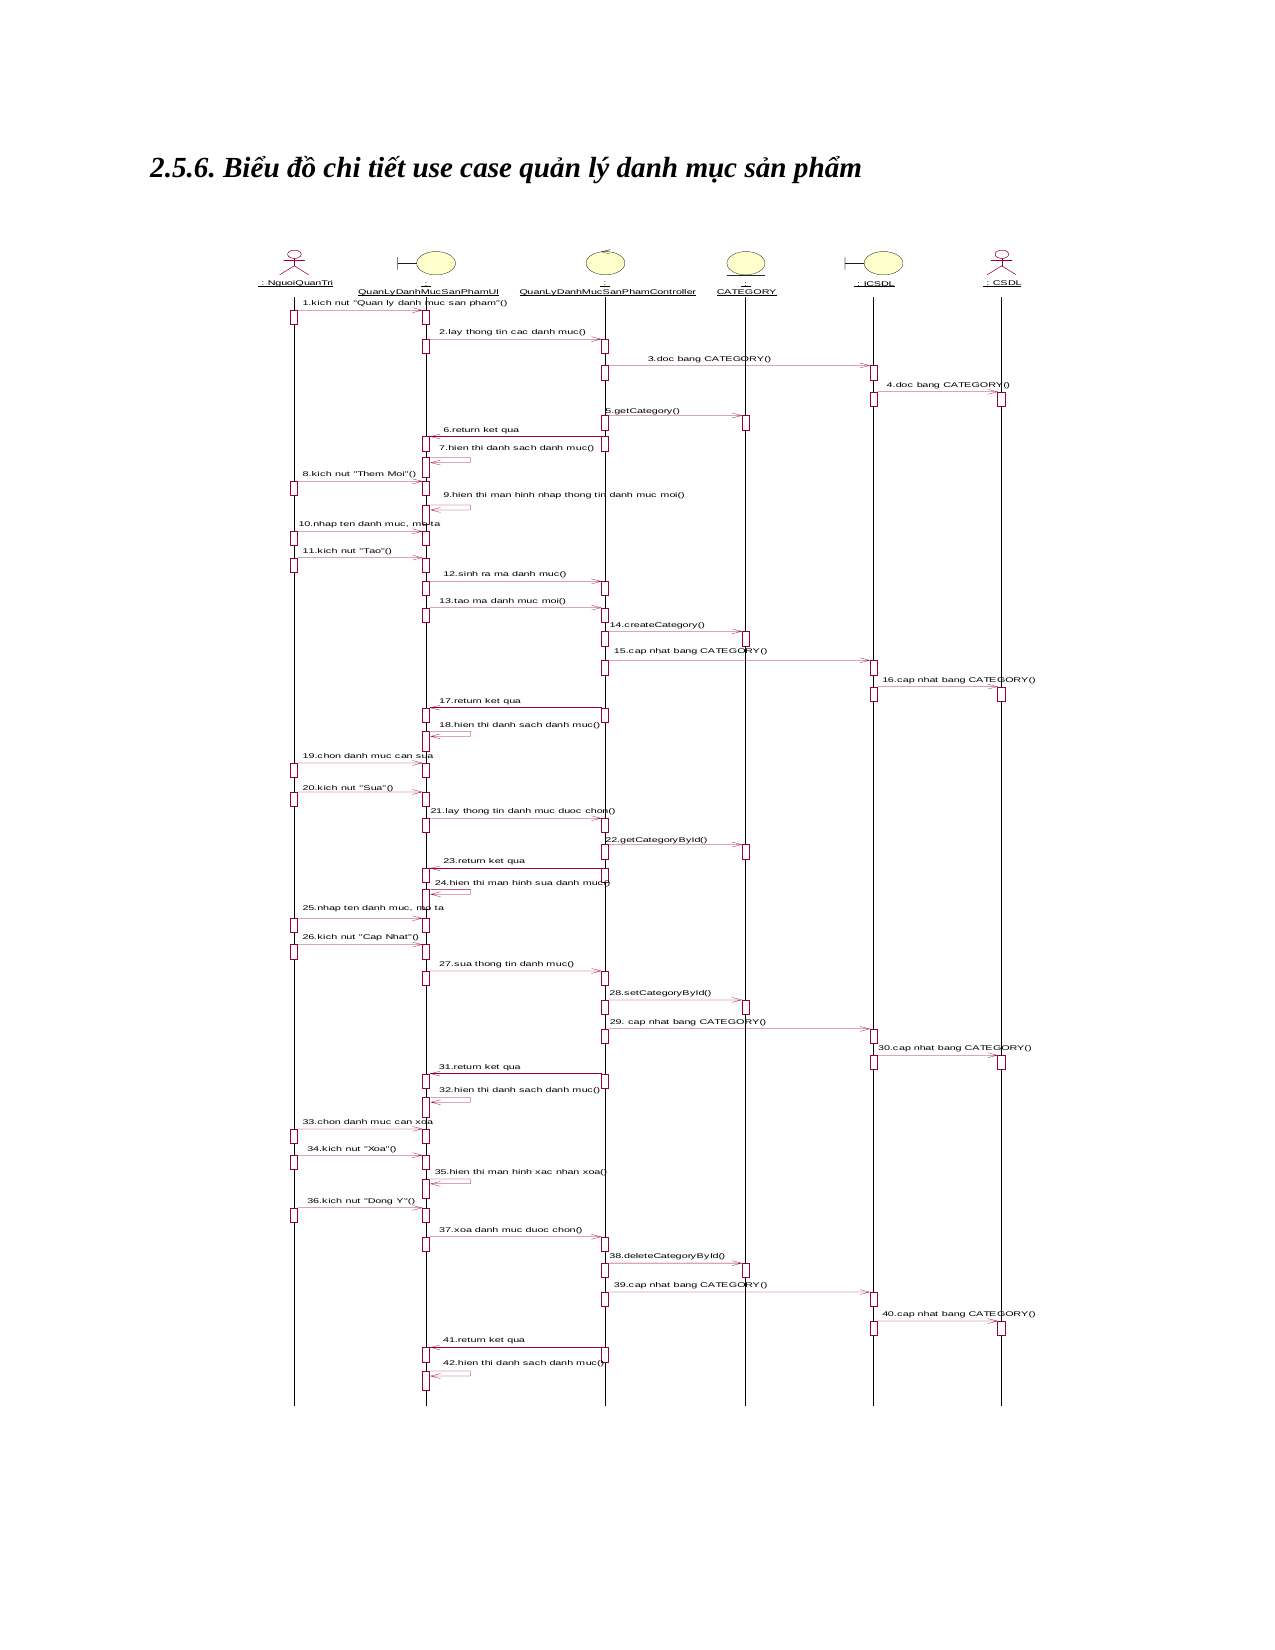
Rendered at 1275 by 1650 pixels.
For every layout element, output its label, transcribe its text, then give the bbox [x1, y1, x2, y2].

text 2.5.6. Biểu đồ chi tiết use case quản lý danh mục sản phẩm [150, 150, 1125, 183]
